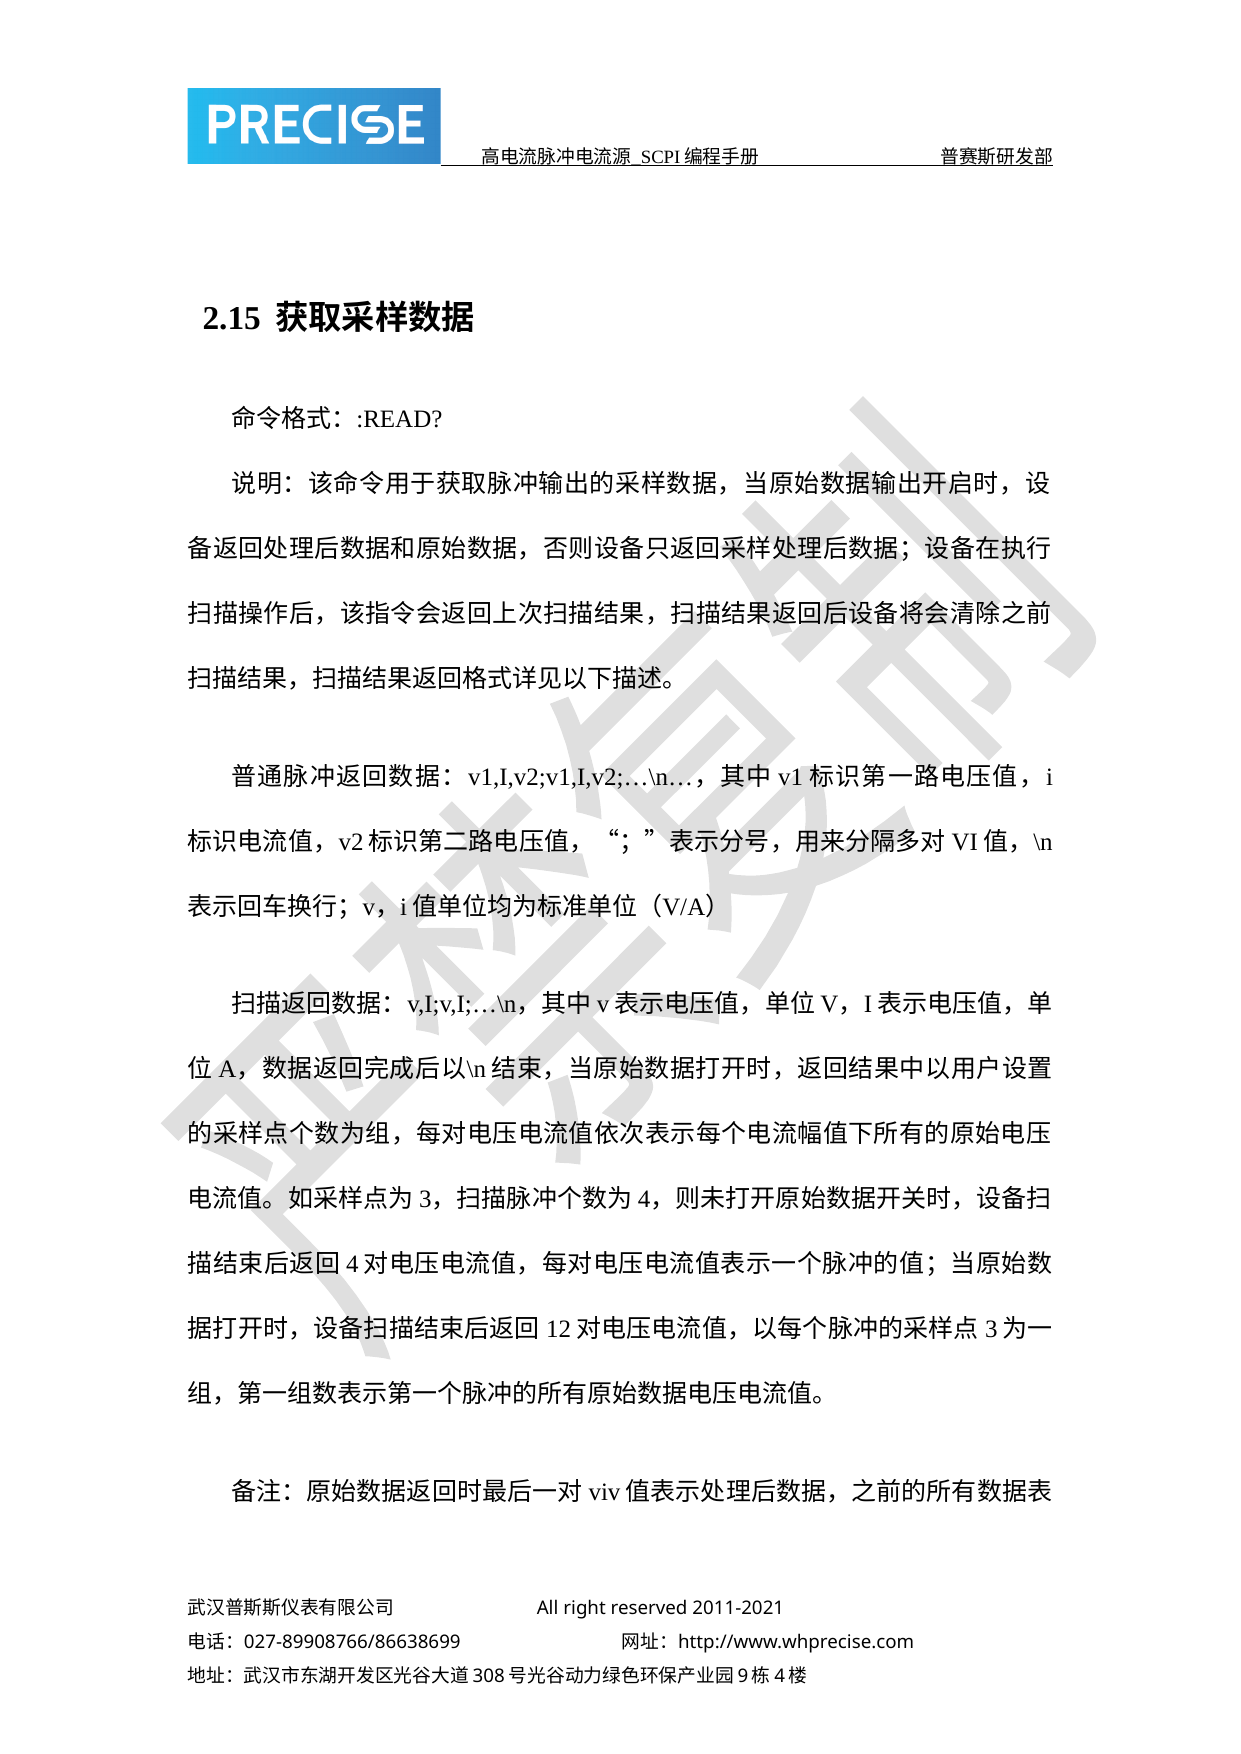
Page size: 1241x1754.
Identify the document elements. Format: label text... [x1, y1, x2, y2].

text 普通脉冲返回数据：v1,I,v2;v1,I,v2;…\n…，其中v1标识第一路电压值，i标识电流值，v2标识第二路电压值，“；”表示分号，用来分隔多对VI值，\n表示回车换行；v，i值单位均为标准单位（V/A） [187, 742, 1053, 937]
subtitle 获取采样数据 [202, 283, 1053, 348]
text 命令格式：:READ? [187, 384, 1053, 449]
picture [187, 88, 441, 164]
text 说明：该命令用于获取脉冲输出的采样数据，当原始数据输出开启时，设备返回处理后数据和原始数据，否则设备只返回采样处理后数据；设备在执行扫描操作后，该指令会返回上次扫描结果，扫描结果返回后设备将会清除之前扫描结果，扫描结果返回格式详见以下描述。 [187, 449, 1053, 709]
text 扫描返回数据：v,I;v,I;…\n，其中v表示电压值，单位V，I表示电压值，单位A，数据返回完成后以\n结束，当原始数据打开时，返回结果中以用户设置的采样点个数为组，每对电压电流值依次表示每个电流幅值下所有的原始电压电流值。如采样点为3，扫描脉冲个数为4，则未打开原始数据开关时，设备扫描结束后返回4对电压电流值，每对电压电流值表示一个脉冲的值；当原始数据打开时，设备扫描结束后返回12对电压电流值，以每个脉冲的采样点3为一组，第一组数表示第一个脉冲的所有原始数据电压电流值。 [187, 969, 1053, 1424]
text 备注：原始数据返回时最后一对viv值表示处理后数据，之前的所有数据表示原始数据。 [187, 1457, 1053, 1522]
